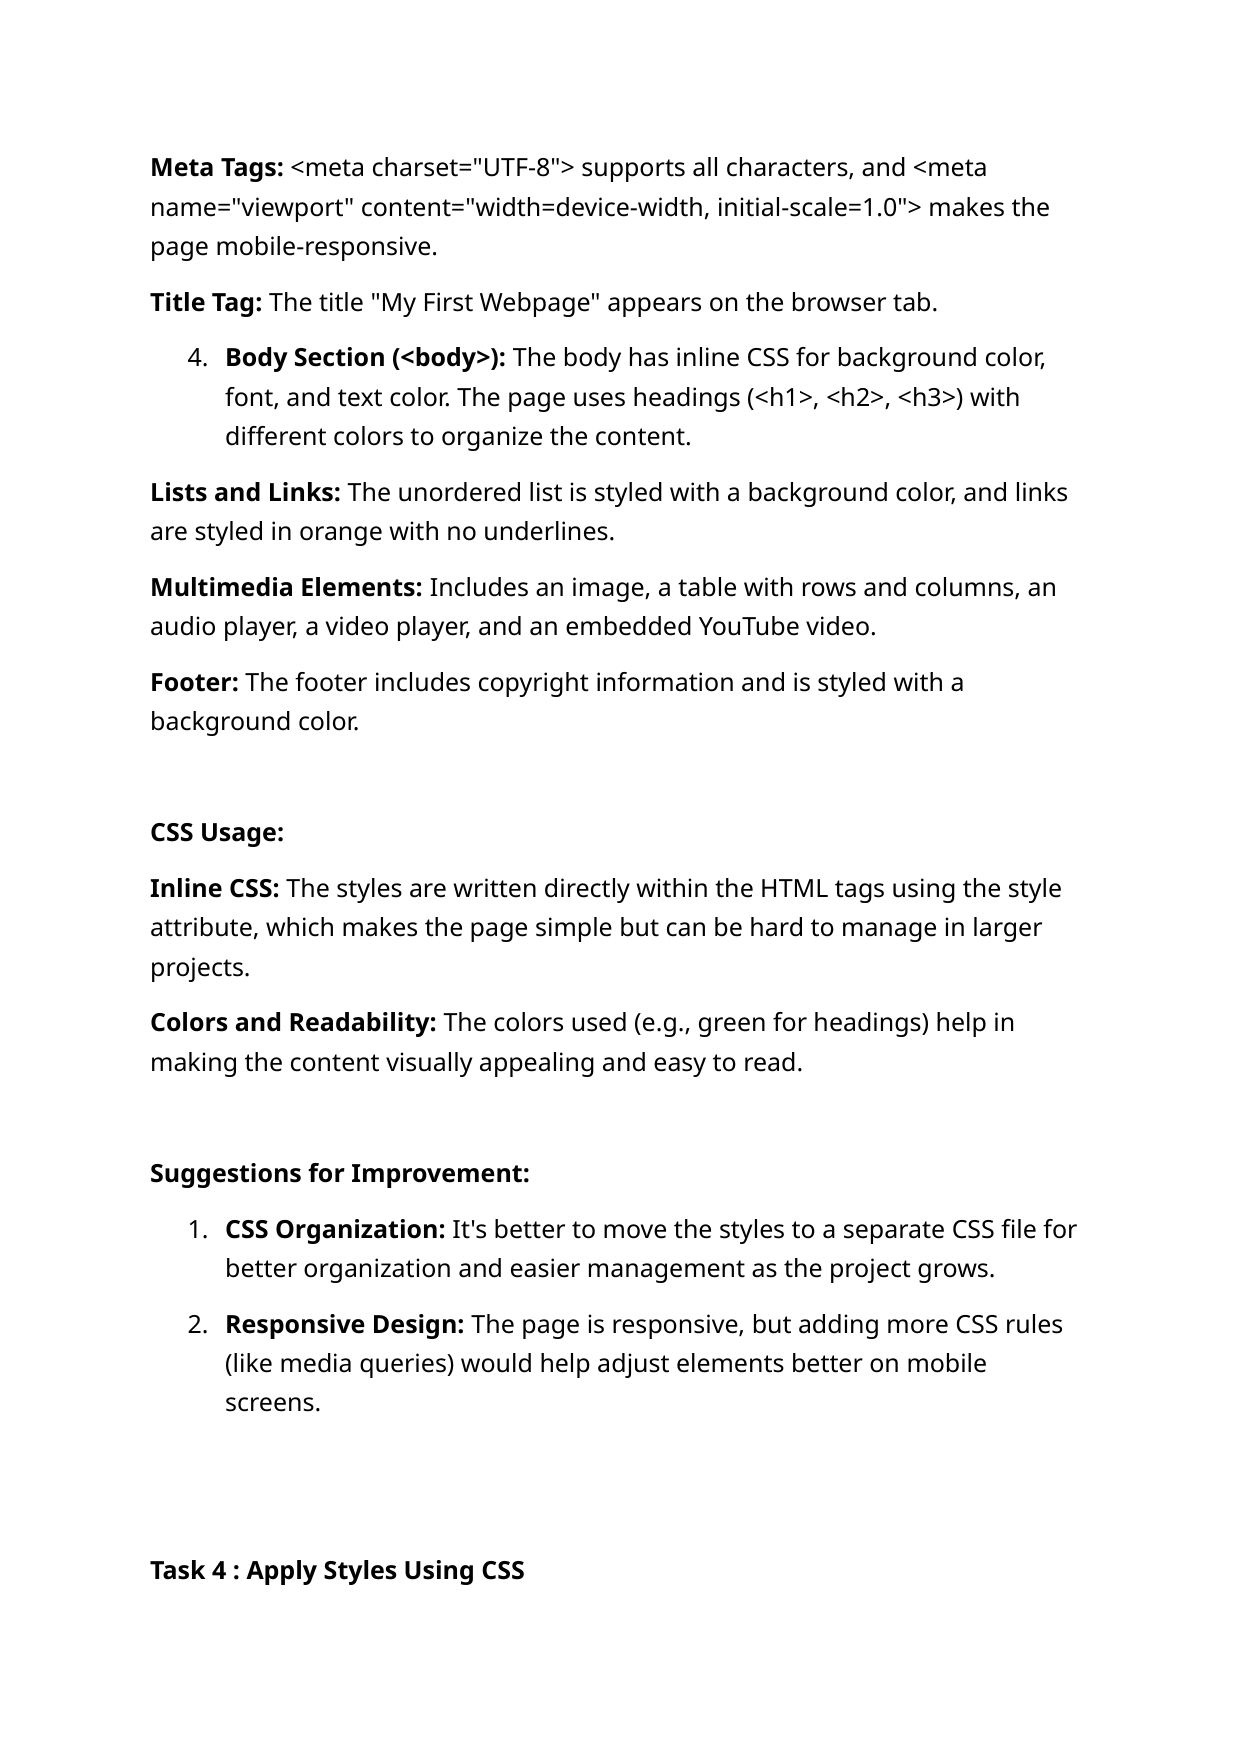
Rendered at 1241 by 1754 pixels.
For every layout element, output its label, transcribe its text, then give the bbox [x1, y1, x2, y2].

text Colors and Readability: The colors used (e.g., green for headings) help in making the content visually appealing and easy to read. [150, 1005, 1090, 1078]
list Responsive Design: The page is responsive, but adding more CSS rules (like media queries) would help adjust elements better on mobile screens. [187, 1307, 1090, 1419]
text Suggestions for Improvement: [150, 1156, 1090, 1190]
text Lists and Links: The unordered list is styled with a background color, and links are styled in orange with no underlines. [150, 474, 1090, 547]
text Task 4 : Apply Styles Using CSS [150, 1552, 1090, 1587]
text Footer: The footer includes copyright information and is styled with a background color. [150, 664, 1090, 737]
text Title Tag: The title "My First Webpage" appears on the browser tab. [150, 284, 1090, 318]
text CSS Usage: [150, 815, 1090, 849]
text Inline CSS: The styles are written directly within the HTML tags using the style attribute, which makes the page simple but can be hard to manage in larger projects. [150, 871, 1090, 983]
text Meta Tags: <meta charset="UTF-8"> supports all characters, and <meta name="viewport" content="width=device-width, initial-scale=1.0"> makes the page mobile-responsive. [150, 150, 1090, 262]
list CSS Organization: It's better to move the styles to a separate CSS file for better organization and easier management as the project grows. [187, 1212, 1090, 1285]
list Body Section (<body>): The body has inline CSS for background color, font, and text color. The page uses headings (<h1>, <h2>, <h3>) with different colors to organize the content. [187, 340, 1090, 452]
text Multimedia Elements: Includes an image, a table with rows and columns, an audio player, a video player, and an embedded YouTube video. [150, 569, 1090, 642]
